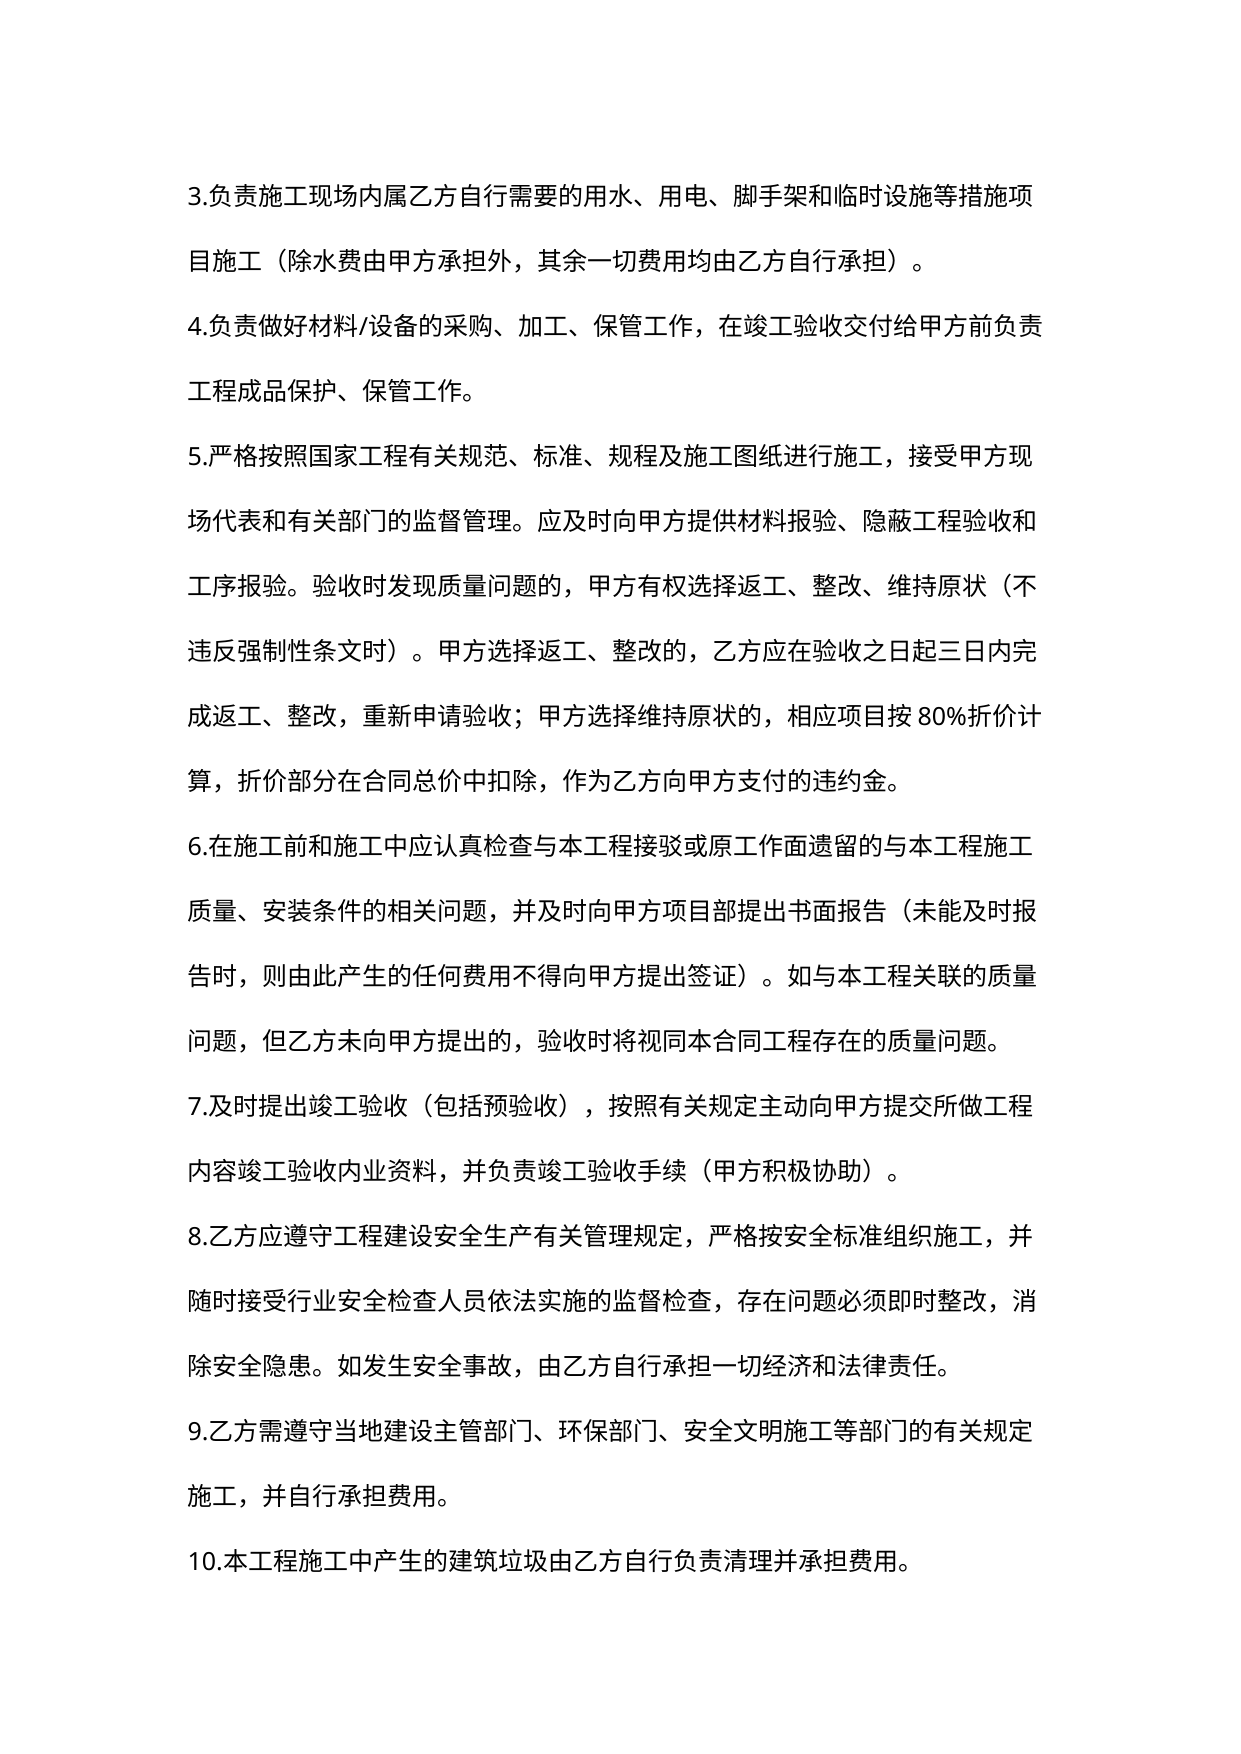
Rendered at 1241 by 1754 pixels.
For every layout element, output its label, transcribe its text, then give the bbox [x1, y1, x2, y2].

text 6.在施工前和施工中应认真检查与本工程接驳或原工作面遗留的与本工程施工质量、安装条件的相关问题，并及时向甲方项目部提出书面报告（未能及时报告时，则由此产生的任何费用不得向甲方提出签证）。如与本工程关联的质量问题，但乙方未向甲方提出的，验收时将视同本合同工程存在的质量问题。 [187, 812, 1053, 1072]
text 3.负责施工现场内属乙方自行需要的用水、用电、脚手架和临时设施等措施项目施工（除水费由甲方承担外，其余一切费用均由乙方自行承担）。 [187, 162, 1053, 292]
text 10.本工程施工中产生的建筑垃圾由乙方自行负责清理并承担费用。 [187, 1527, 1053, 1592]
text 7.及时提出竣工验收（包括预验收），按照有关规定主动向甲方提交所做工程内容竣工验收内业资料，并负责竣工验收手续（甲方积极协助）。 [187, 1072, 1053, 1202]
text 5.严格按照国家工程有关规范、标准、规程及施工图纸进行施工，接受甲方现场代表和有关部门的监督管理。应及时向甲方提供材料报验、隐蔽工程验收和工序报验。验收时发现质量问题的，甲方有权选择返工、整改、维持原状（不违反强制性条文时）。甲方选择返工、整改的，乙方应在验收之日起三日内完成返工、整改，重新申请验收；甲方选择维持原状的，相应项目按80%折价计算，折价部分在合同总价中扣除，作为乙方向甲方支付的违约金。 [187, 422, 1053, 812]
text 4.负责做好材料/设备的采购、加工、保管工作，在竣工验收交付给甲方前负责工程成品保护、保管工作。 [187, 292, 1053, 422]
text 9.乙方需遵守当地建设主管部门、环保部门、安全文明施工等部门的有关规定施工，并自行承担费用。 [187, 1397, 1053, 1527]
text 8.乙方应遵守工程建设安全生产有关管理规定，严格按安全标准组织施工，并随时接受行业安全检查人员依法实施的监督检查，存在问题必须即时整改，消除安全隐患。如发生安全事故，由乙方自行承担一切经济和法律责任。 [187, 1202, 1053, 1397]
